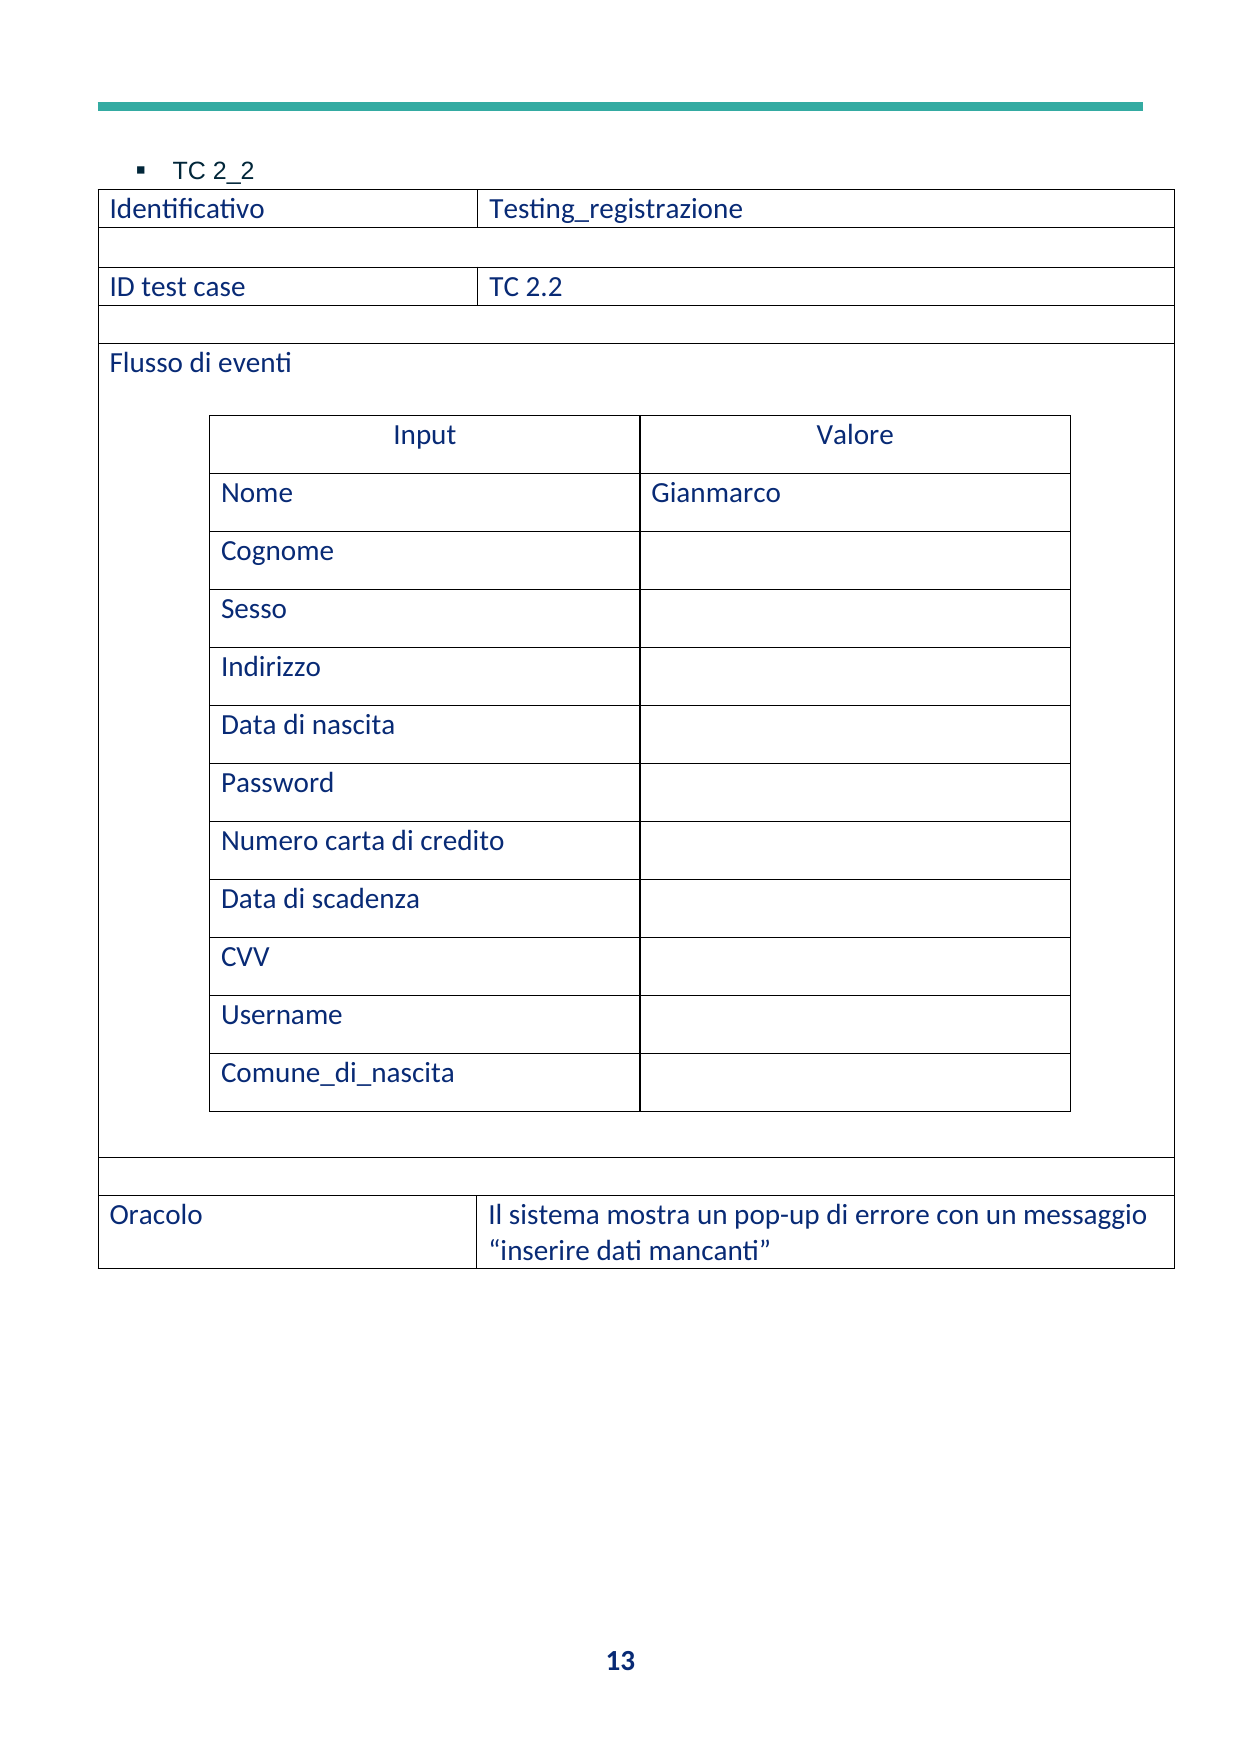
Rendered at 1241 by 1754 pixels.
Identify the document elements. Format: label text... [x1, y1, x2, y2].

table_header Identificativo [99, 190, 477, 227]
table_cell Flusso di eventi [99, 344, 1174, 1157]
table_cell [99, 306, 1174, 343]
table_cell Oracolo [99, 1196, 476, 1268]
table_cell TC 2.2 [478, 268, 1174, 304]
subtitle TC 2_2 [135, 156, 1143, 185]
table_header Testing_registrazione [478, 190, 1174, 227]
table_cell ID test case [99, 268, 477, 304]
table_cell Il sistema mostra un pop-up di errore con un messaggio “inserire dati mancanti” [477, 1196, 1174, 1268]
table_cell [99, 228, 1174, 267]
table_cell [99, 1158, 1174, 1195]
